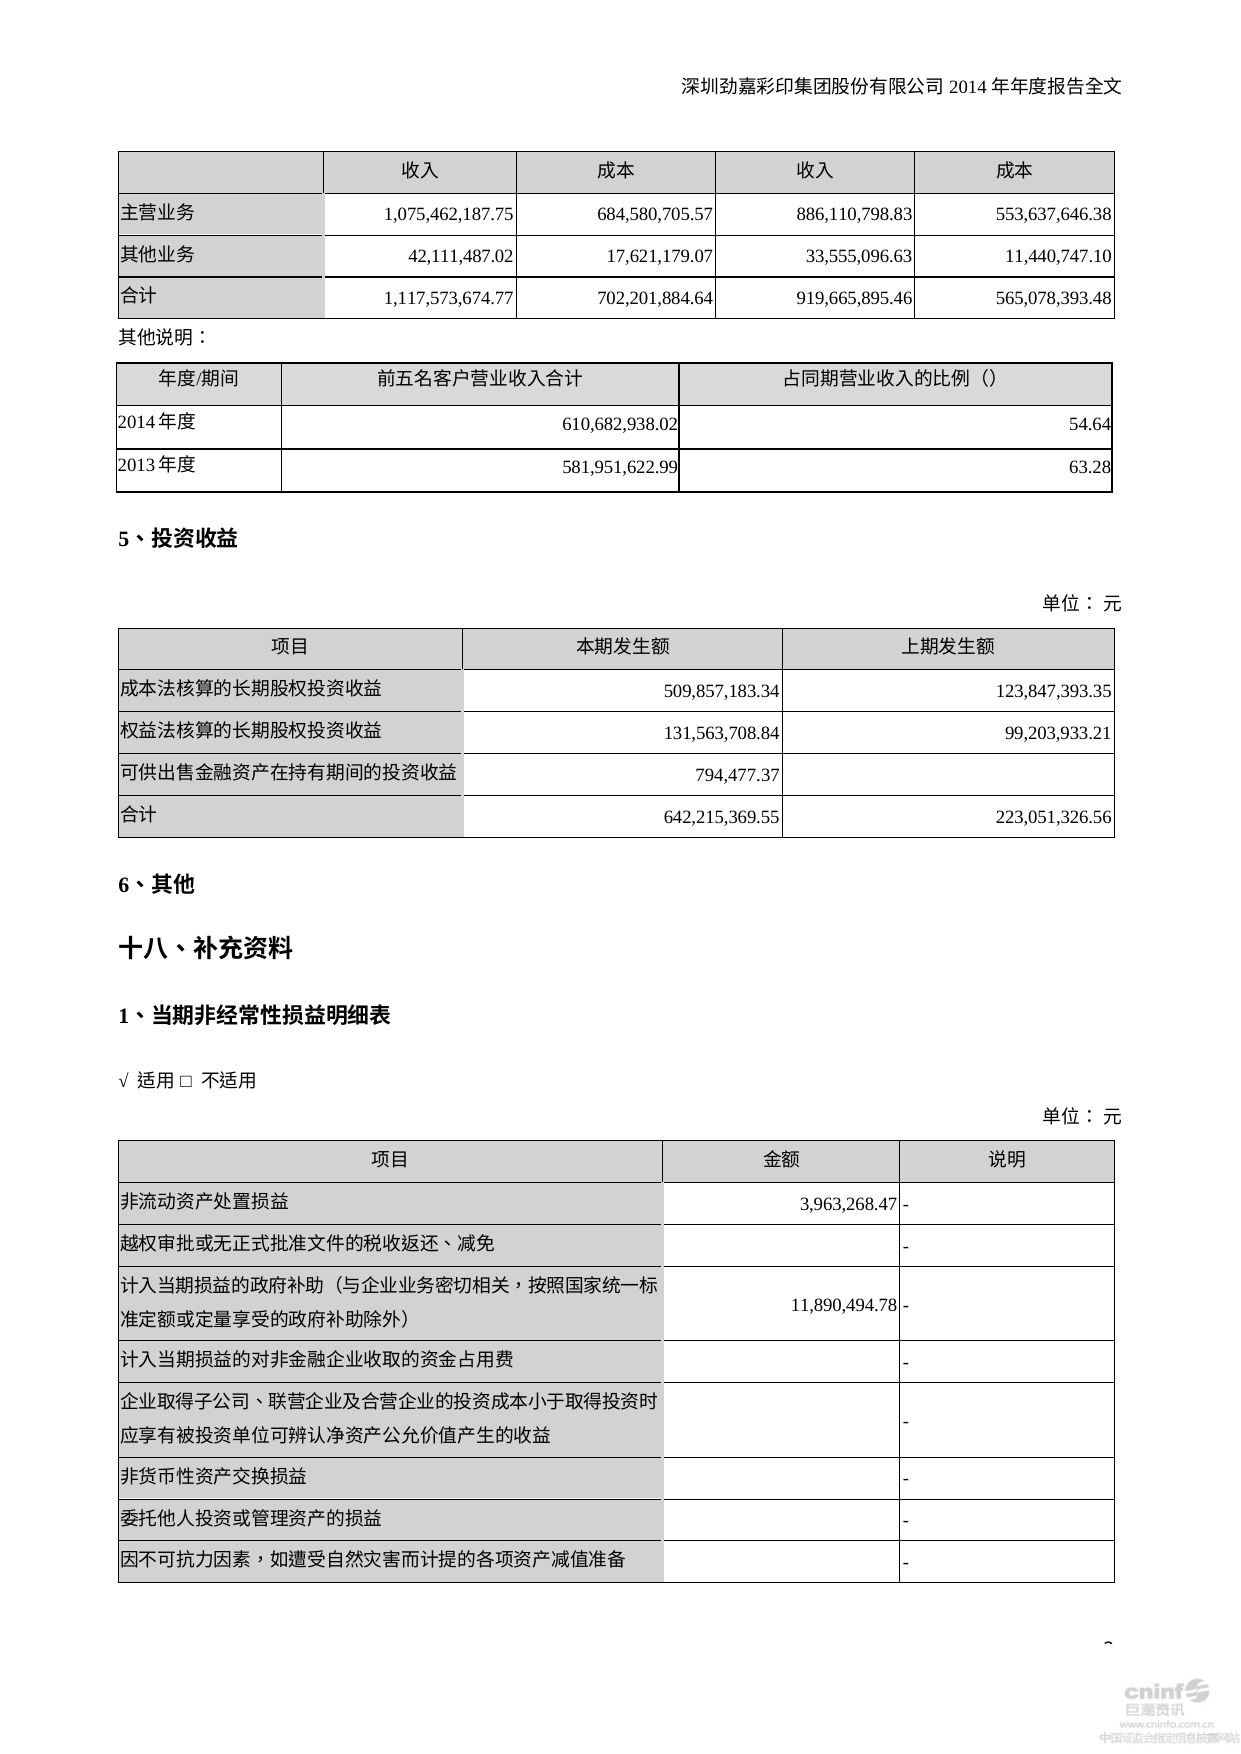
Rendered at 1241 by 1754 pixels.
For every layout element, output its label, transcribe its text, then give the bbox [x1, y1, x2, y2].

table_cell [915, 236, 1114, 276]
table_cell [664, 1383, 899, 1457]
subtitle 5、投资收益 [118, 523, 1240, 553]
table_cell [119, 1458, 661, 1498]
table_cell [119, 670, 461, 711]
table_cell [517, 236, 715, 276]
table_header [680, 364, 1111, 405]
text √ 适用 □ 不适用 [118, 1067, 1240, 1093]
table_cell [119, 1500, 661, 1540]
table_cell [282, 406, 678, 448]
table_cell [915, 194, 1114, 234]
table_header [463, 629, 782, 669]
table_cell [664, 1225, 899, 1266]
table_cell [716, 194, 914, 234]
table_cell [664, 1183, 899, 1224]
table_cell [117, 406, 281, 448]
subtitle 6、其他 [118, 869, 1240, 899]
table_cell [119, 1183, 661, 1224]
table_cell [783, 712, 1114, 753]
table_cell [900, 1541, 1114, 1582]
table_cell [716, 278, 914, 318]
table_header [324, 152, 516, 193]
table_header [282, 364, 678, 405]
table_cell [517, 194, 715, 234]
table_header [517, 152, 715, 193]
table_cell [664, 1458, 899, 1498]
picture [1099, 1673, 1241, 1754]
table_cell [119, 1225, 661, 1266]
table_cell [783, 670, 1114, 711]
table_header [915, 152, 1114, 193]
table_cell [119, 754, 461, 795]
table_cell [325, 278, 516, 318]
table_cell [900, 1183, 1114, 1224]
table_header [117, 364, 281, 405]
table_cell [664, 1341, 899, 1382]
text 单位： 元 [102, 1104, 1122, 1129]
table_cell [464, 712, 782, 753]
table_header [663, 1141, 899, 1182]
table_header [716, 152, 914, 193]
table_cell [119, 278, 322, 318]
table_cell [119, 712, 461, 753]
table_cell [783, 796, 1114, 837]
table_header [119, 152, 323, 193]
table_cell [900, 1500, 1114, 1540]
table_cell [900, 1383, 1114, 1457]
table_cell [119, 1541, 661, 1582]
subtitle 1、当期非经常性损益明细表 [118, 1000, 1240, 1030]
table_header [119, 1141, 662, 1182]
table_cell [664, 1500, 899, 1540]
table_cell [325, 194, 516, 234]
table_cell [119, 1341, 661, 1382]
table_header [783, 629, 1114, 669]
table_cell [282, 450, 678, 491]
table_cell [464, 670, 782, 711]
subtitle 十八、补充资料 [118, 931, 1240, 965]
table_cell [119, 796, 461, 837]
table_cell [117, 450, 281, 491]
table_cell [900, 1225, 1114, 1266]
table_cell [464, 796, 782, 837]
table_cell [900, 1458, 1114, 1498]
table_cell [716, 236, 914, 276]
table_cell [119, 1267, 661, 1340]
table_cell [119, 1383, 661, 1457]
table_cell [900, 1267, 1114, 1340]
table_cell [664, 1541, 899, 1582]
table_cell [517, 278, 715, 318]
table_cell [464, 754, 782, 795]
text 单位： 元 [102, 591, 1122, 616]
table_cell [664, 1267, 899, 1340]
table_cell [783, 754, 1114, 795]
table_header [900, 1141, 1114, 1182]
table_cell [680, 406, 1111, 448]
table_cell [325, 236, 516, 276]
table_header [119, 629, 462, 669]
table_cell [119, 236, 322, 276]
text 其他说明： [118, 324, 1240, 350]
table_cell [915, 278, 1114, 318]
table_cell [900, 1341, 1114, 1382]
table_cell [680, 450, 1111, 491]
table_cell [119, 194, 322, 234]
